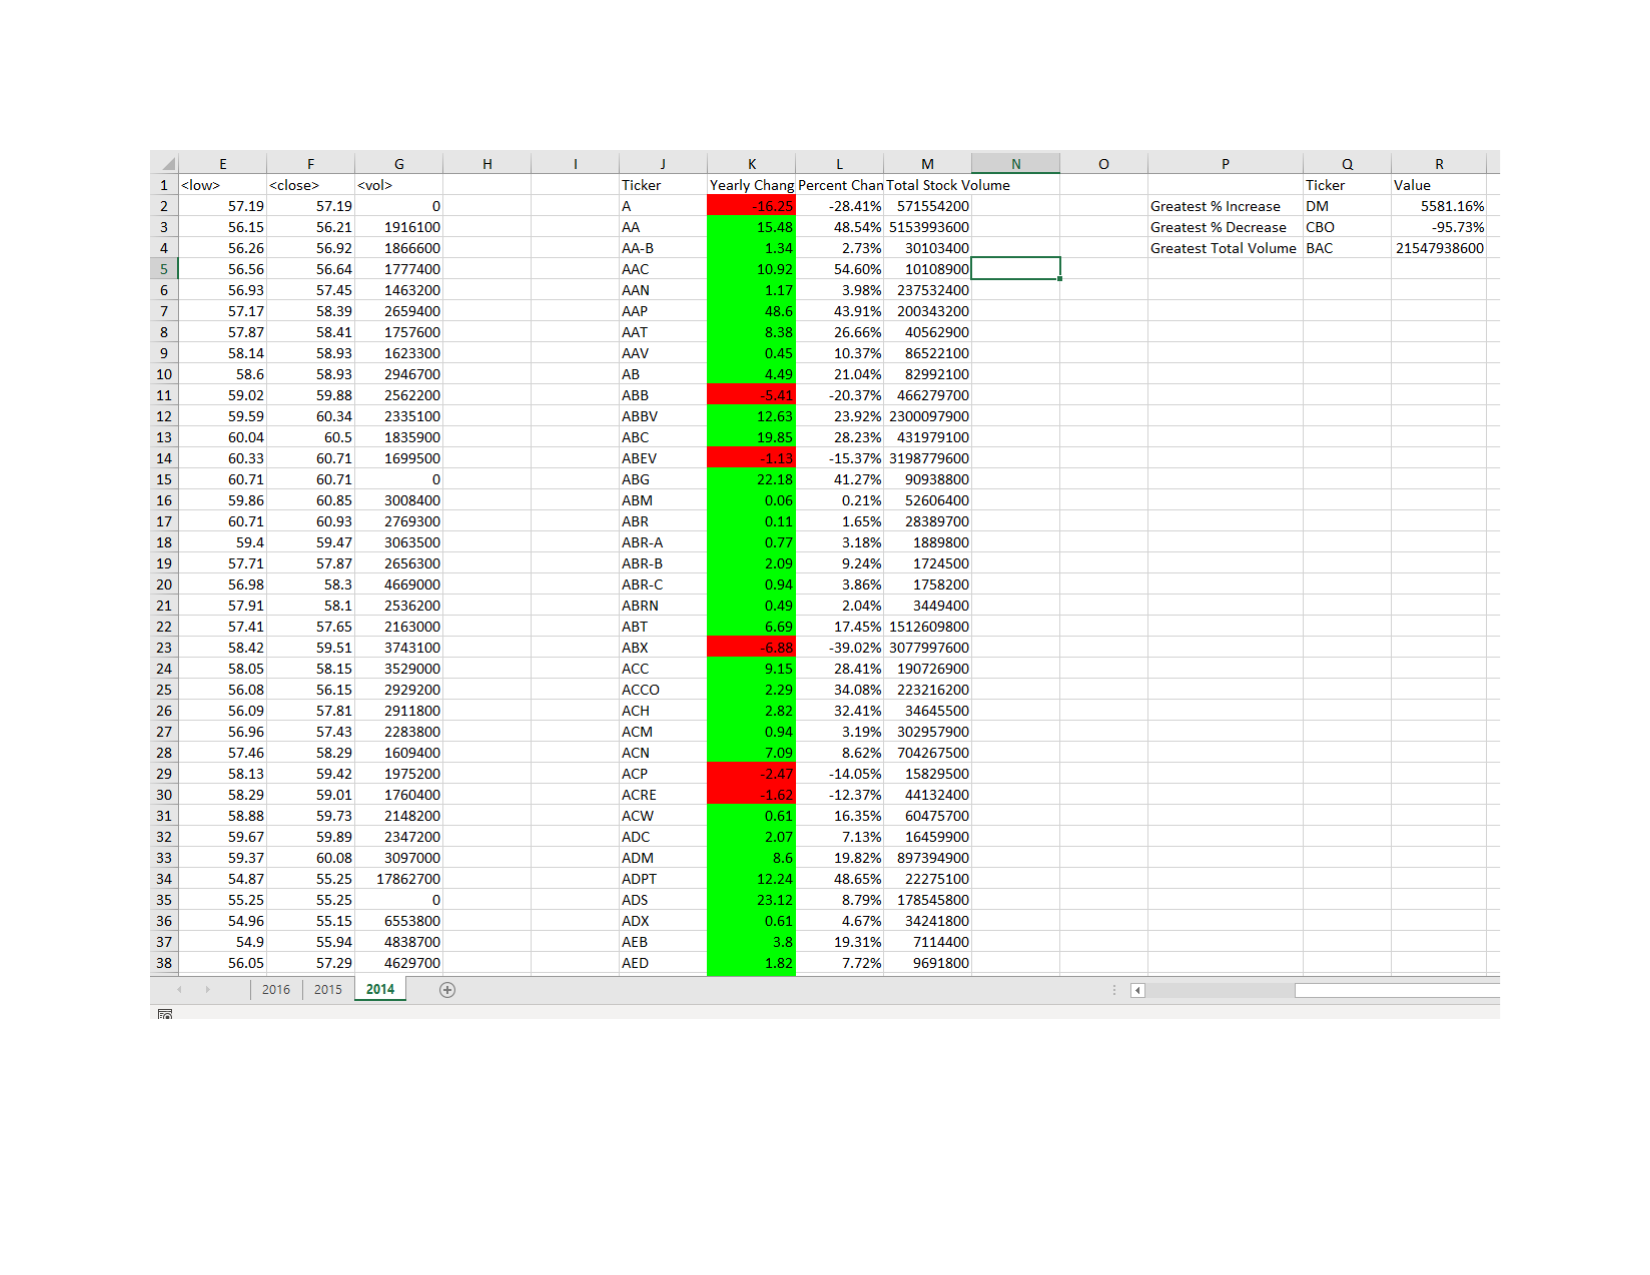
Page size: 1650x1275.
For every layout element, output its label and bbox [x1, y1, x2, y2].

picture [150, 150, 1500, 1019]
